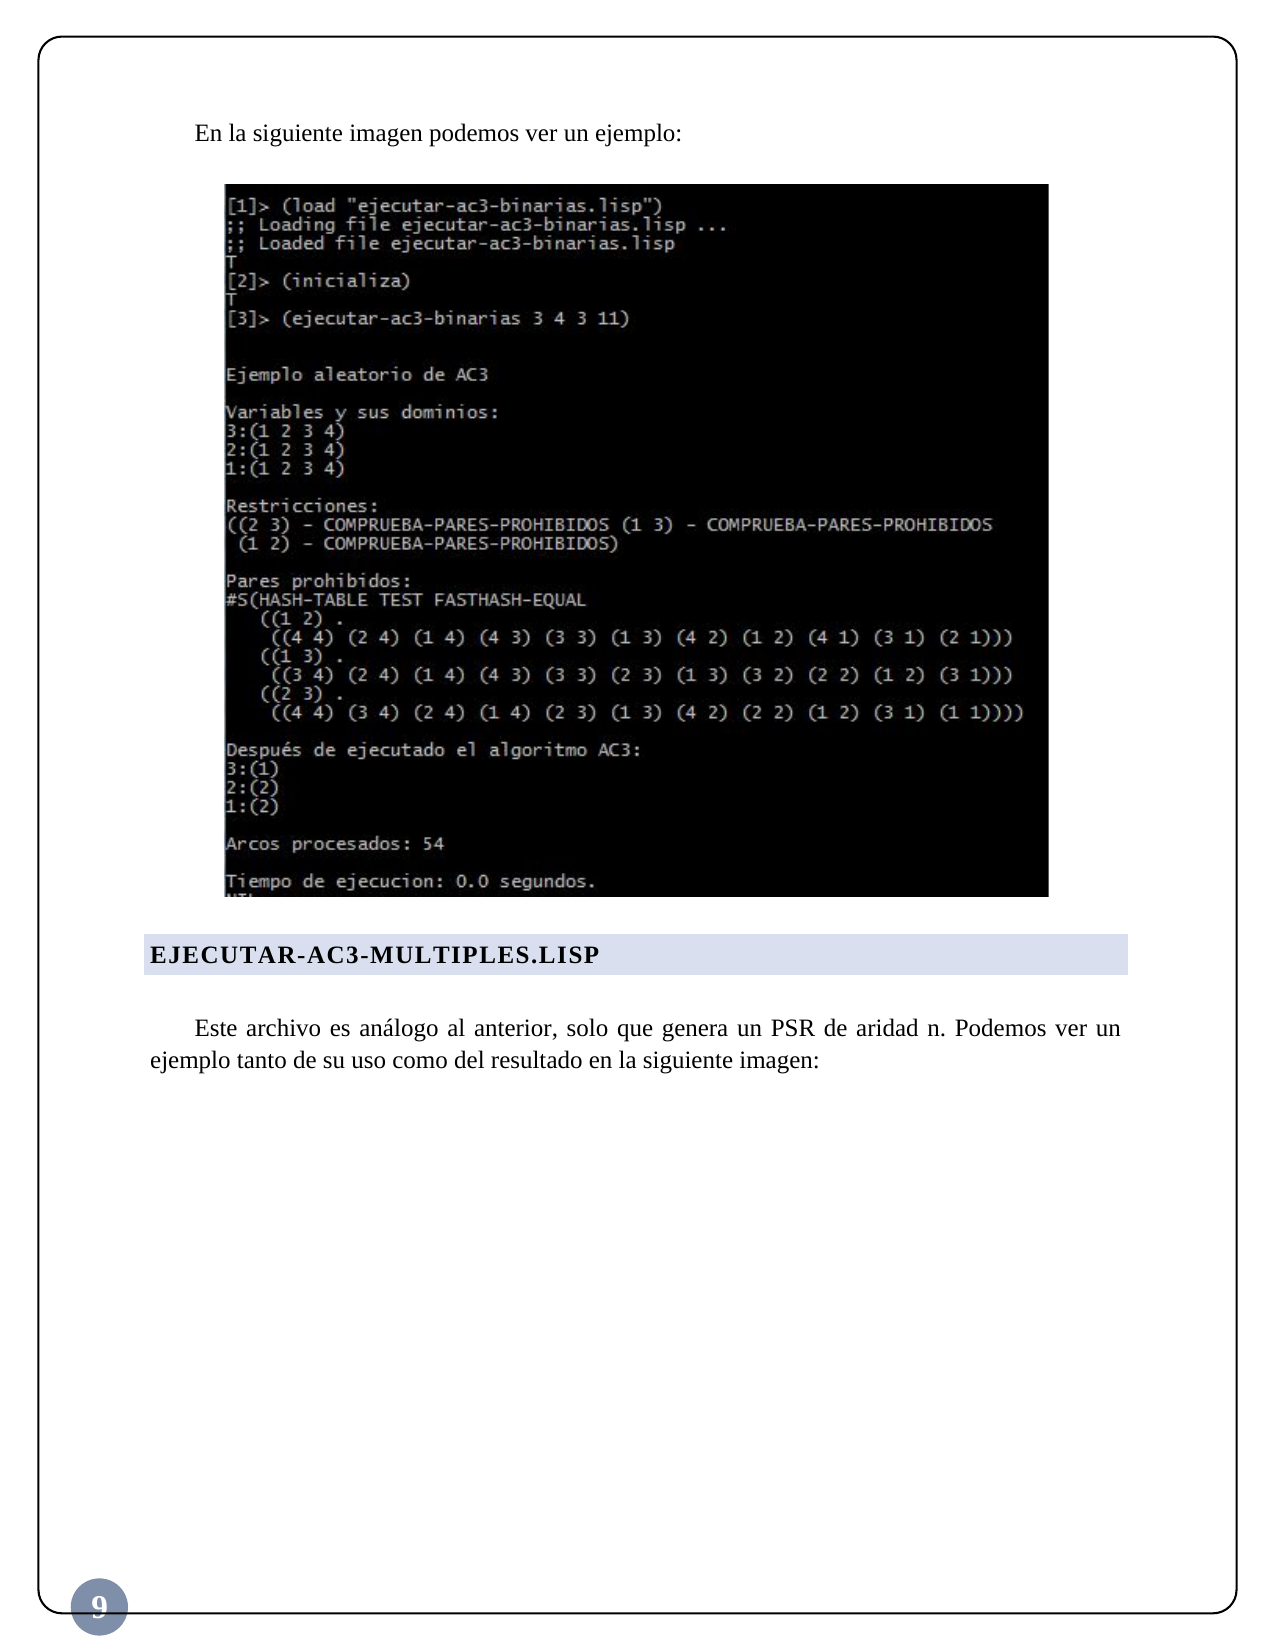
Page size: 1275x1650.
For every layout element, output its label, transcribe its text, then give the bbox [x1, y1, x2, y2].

text Este archivo es análogo al anterior, solo que genera un PSR de aridad n. Podemos ver un ejemplo tanto de su uso como del resultado en la siguiente imagen: [150, 1013, 1122, 1074]
picture [223, 184, 1049, 897]
text En la siguiente imagen podemos ver un ejemplo: [150, 118, 1122, 147]
subtitle Ejecutar-ac3-multiples.lisp [150, 940, 1122, 969]
